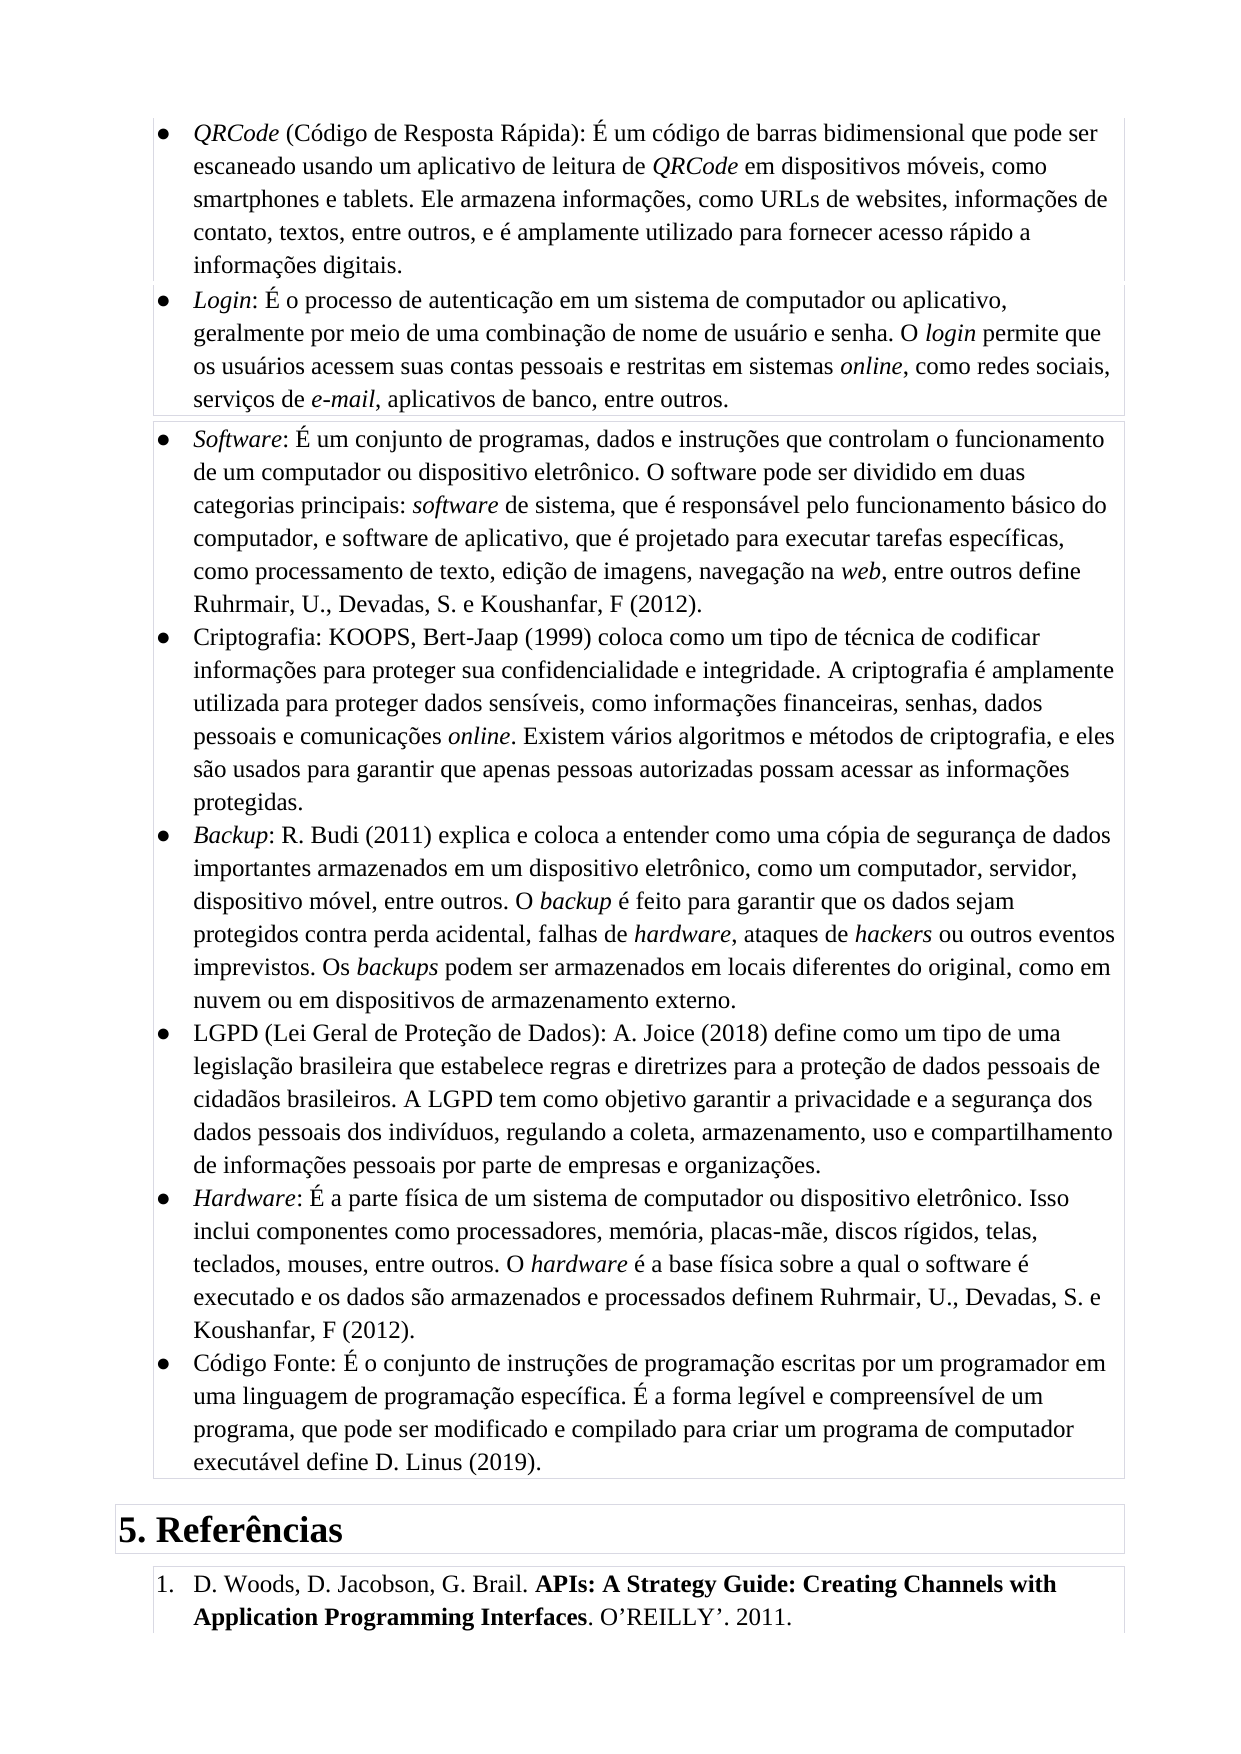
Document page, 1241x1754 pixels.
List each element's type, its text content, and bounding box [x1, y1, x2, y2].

list Login: É o processo de autenticação em um sistema de computador ou aplicativo, geralmente por meio de uma combinação de nome de usuário e senha. O login permite que os usuários acessem suas contas pessoais e restritas em sistemas online, como redes sociais, serviços de e-mail, aplicativos de banco, entre outros. [154, 285, 1124, 415]
list Backup: R. Budi (2011) explica e coloca a entender como uma cópia de segurança de dados importantes armazenados em um dispositivo eletrônico, como um computador, servidor, dispositivo móvel, entre outros. O backup é feito para garantir que os dados sejam protegidos contra perda acidental, falhas de hardware, ataques de hackers ou outros eventos imprevistos. Os backups podem ser armazenados em locais diferentes do original, como em nuvem ou em dispositivos de armazenamento externo. [154, 817, 1124, 1014]
list Criptografia: KOOPS, Bert-Jaap (1999) coloca como um tipo de técnica de codificar informações para proteger sua confidencialidade e integridade. A criptografia é amplamente utilizada para proteger dados sensíveis, como informações financeiras, senhas, dados pessoais e comunicações online. Existem vários algoritmos e métodos de criptografia, e eles são usados para garantir que apenas pessoas autorizadas possam acessar as informações protegidas. [154, 619, 1124, 816]
list Hardware: É a parte física de um sistema de computador ou dispositivo eletrônico. Isso inclui componentes como processadores, memória, placas-mãe, discos rígidos, telas, teclados, mouses, entre outros. O hardware é a base física sobre a qual o software é executado e os dados são armazenados e processados definem Ruhrmair, U., Devadas, S. e Koushanfar, F (2012). [154, 1180, 1124, 1344]
list QRCode (Código de Resposta Rápida): É um código de barras bidimensional que pode ser escaneado usando um aplicativo de leitura de QRCode em dispositivos móveis, como smartphones e tablets. Ele armazena informações, como URLs de websites, informações de contato, textos, entre outros, e é amplamente utilizado para fornecer acesso rápido a informações digitais. [154, 118, 1124, 281]
list LGPD (Lei Geral de Proteção de Dados): A. Joice (2018) define como um tipo de uma legislação brasileira que estabelece regras e diretrizes para a proteção de dados pessoais de cidadãos brasileiros. A LGPD tem como objetivo garantir a privacidade e a segurança dos dados pessoais dos indivíduos, regulando a coleta, armazenamento, uso e compartilhamento de informações pessoais por parte de empresas e organizações. [154, 1015, 1124, 1179]
list Código Fonte: É o conjunto de instruções de programação escritas por um programador em uma linguagem de programação específica. É a forma legível e compreensível de um programa, que pode ser modificado e compilado para criar um programa de computador executável define D. Linus (2019). [154, 1345, 1124, 1478]
subtitle 5. Referências [116, 1505, 1124, 1553]
list Software: É um conjunto de programas, dados e instruções que controlam o funcionamento de um computador ou dispositivo eletrônico. O software pode ser dividido em duas categorias principais: software de sistema, que é responsável pelo funcionamento básico do computador, e software de aplicativo, que é projetado para executar tarefas específicas, como processamento de texto, edição de imagens, navegação na web, entre outros define Ruhrmair, U., Devadas, S. e Koushanfar, F (2012). [154, 422, 1124, 617]
list D. Woods, D. Jacobson, G. Brail. APIs: A Strategy Guide: Creating Channels with Application Programming Interfaces. O’REILLY’. 2011. [154, 1567, 1124, 1633]
